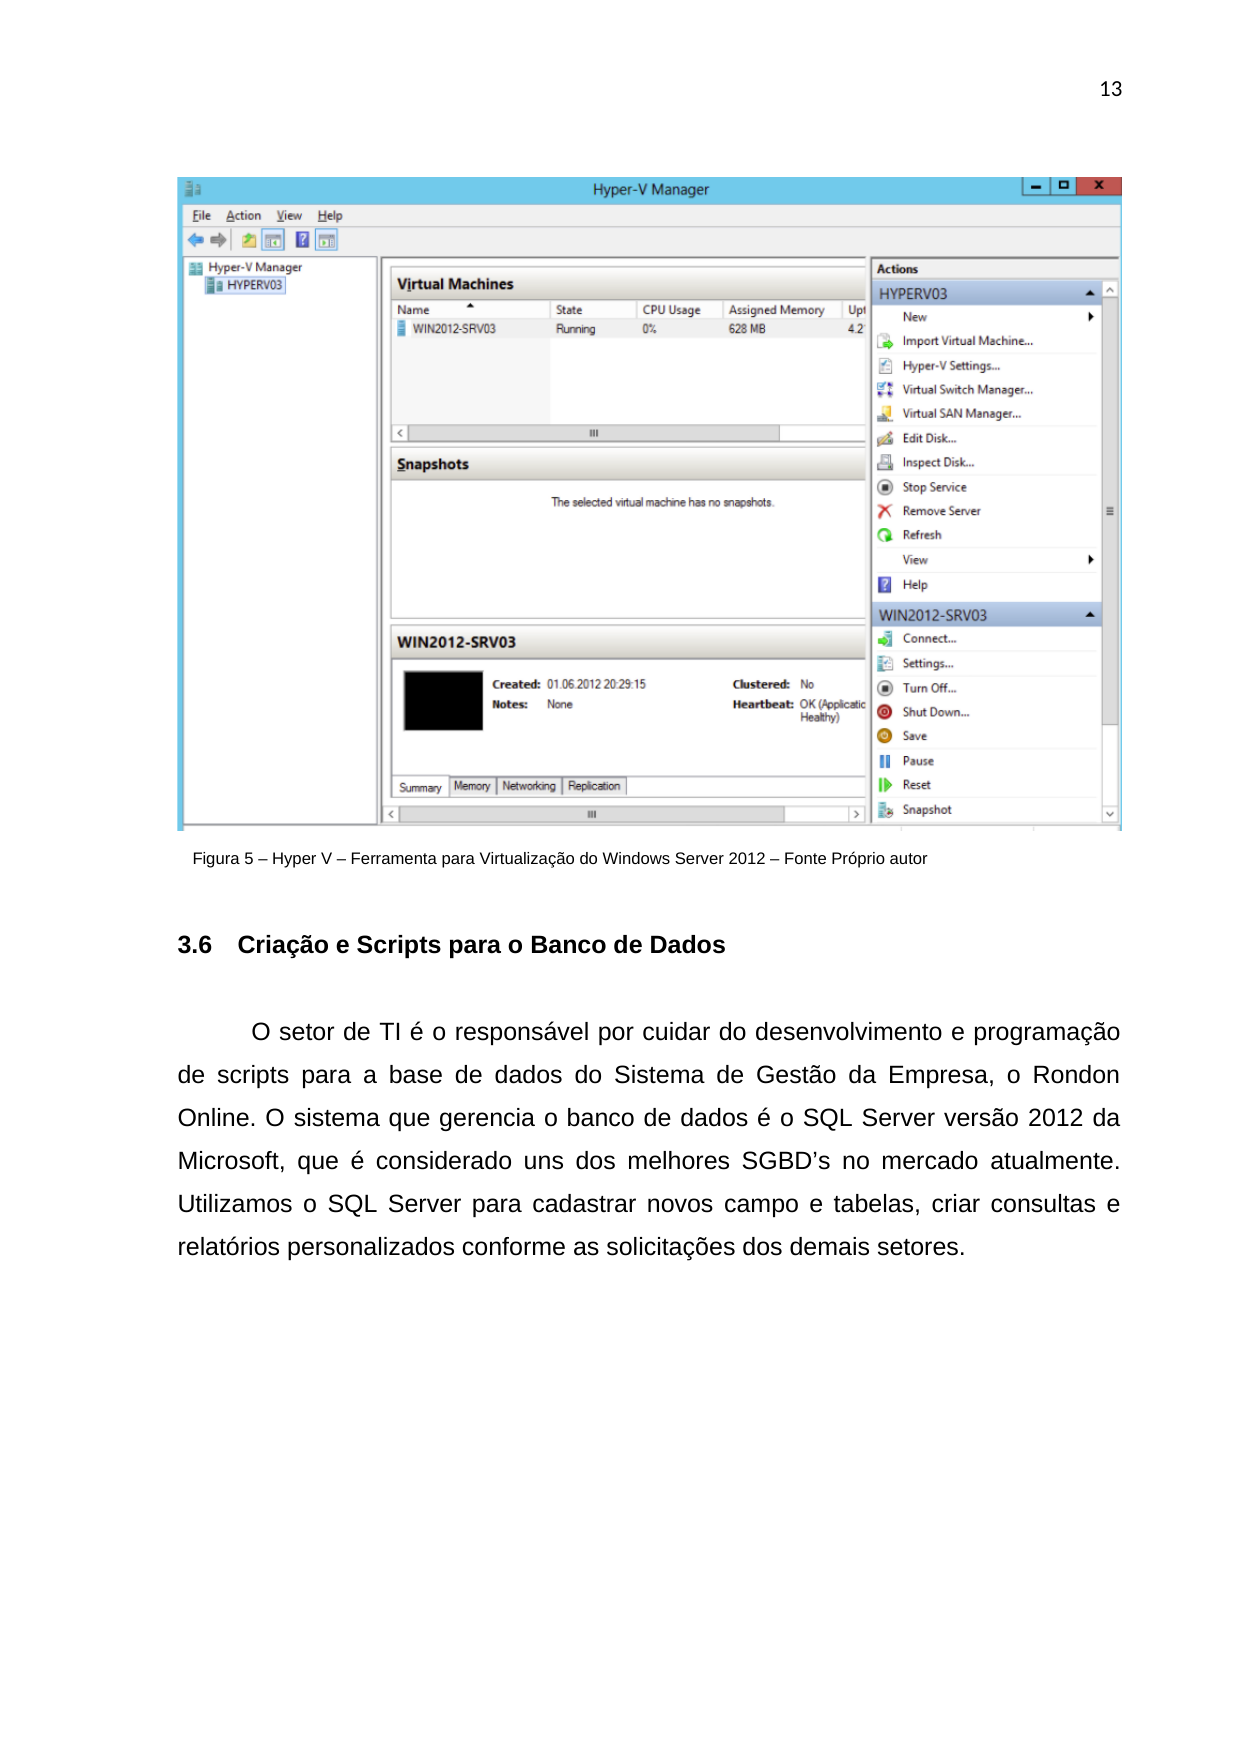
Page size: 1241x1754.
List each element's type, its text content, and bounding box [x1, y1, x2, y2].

text O setor de TI é o responsável por cuidar do desenvolvimento e programação de scripts para a base de dados do Sistema de Gestão da Empresa, o Rondon Online. O sistema que gerencia o banco de dados é o SQL Server versão 2012 da Microsoft, que é considerado uns dos melhores SGBD’s no mercado atualmente. Utilizamos o SQL Server para cadastrar novos campo e tabelas, criar consultas e relatórios personalizados conforme as solicitações dos demais setores. [177, 1017, 1122, 1261]
picture [177, 177, 1122, 831]
subtitle Criação e Scripts para o Banco de Dados [177, 930, 1122, 959]
